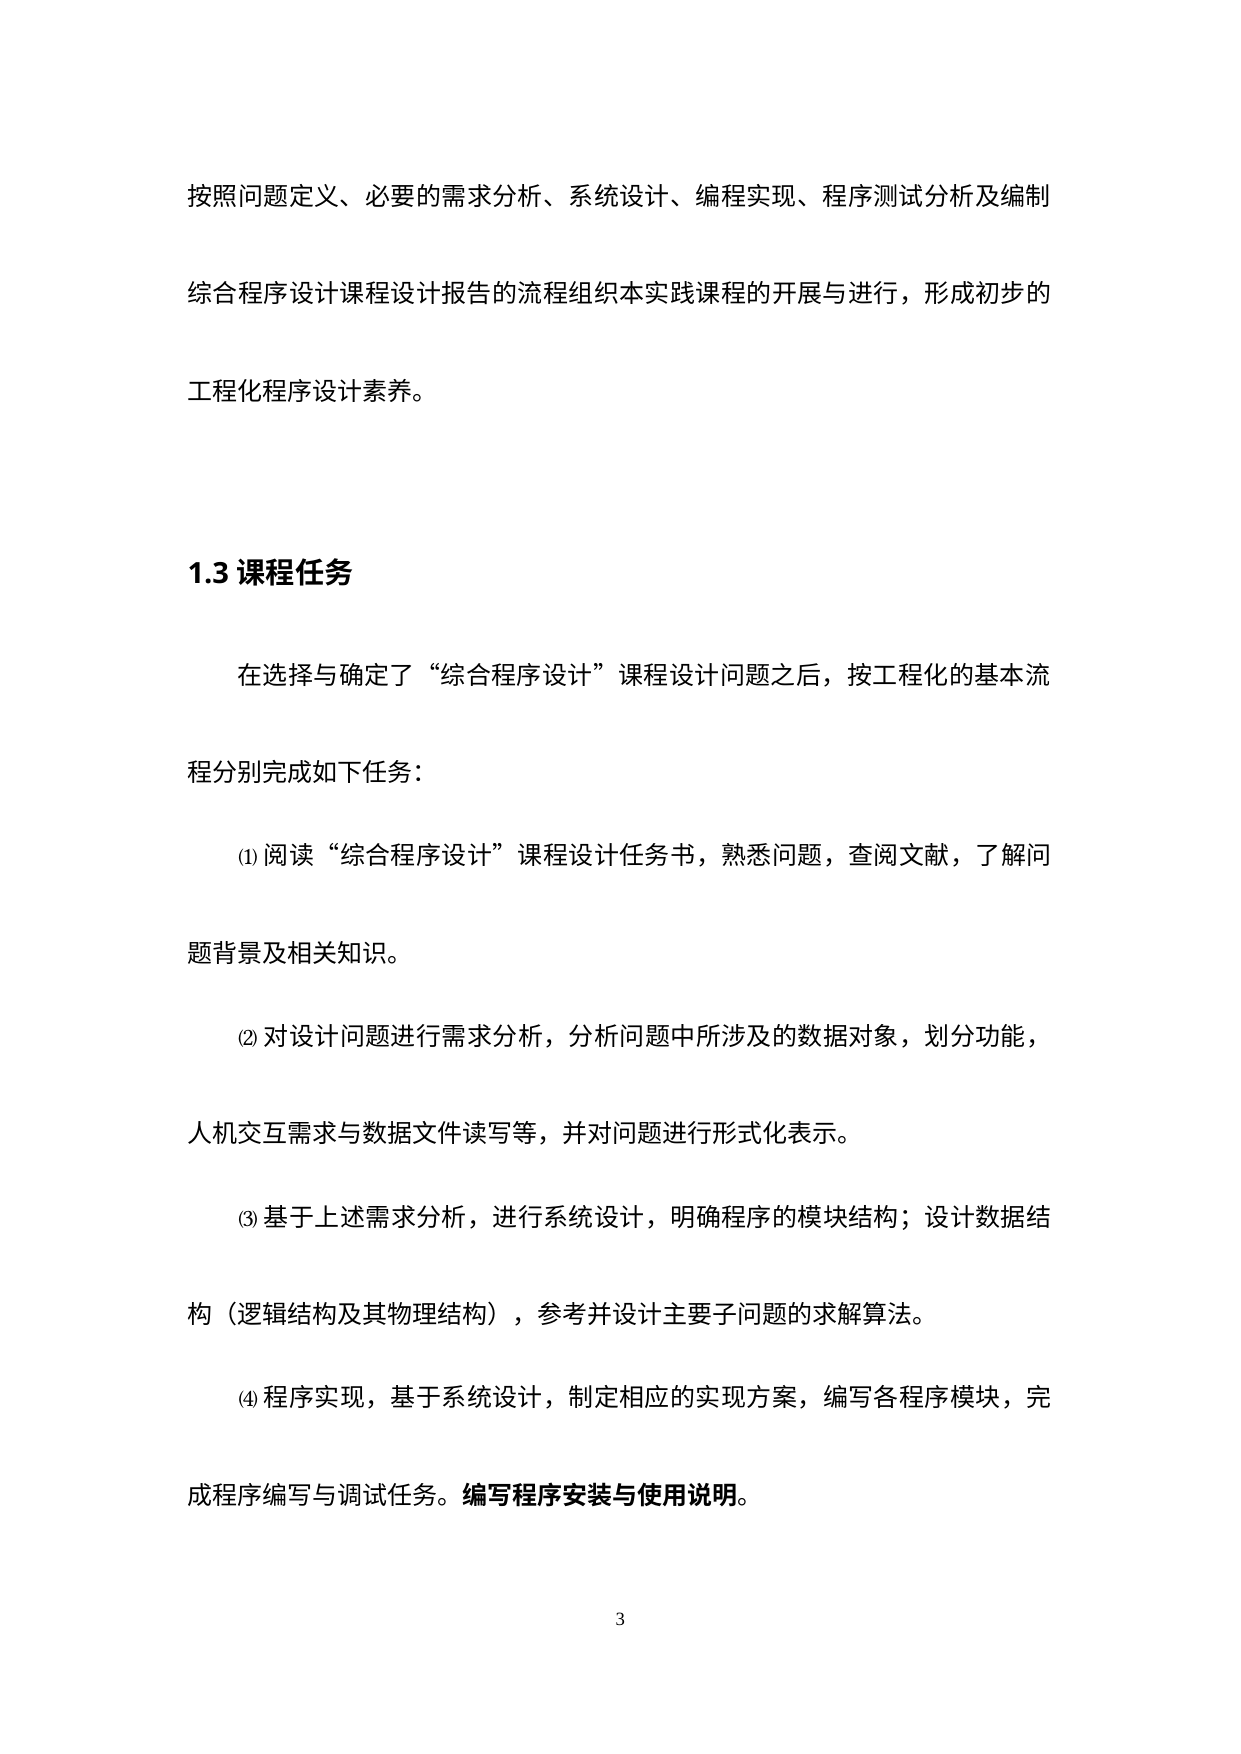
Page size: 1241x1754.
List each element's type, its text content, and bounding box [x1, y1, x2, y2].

text ⑵对设计问题进行需求分析，分析问题中所涉及的数据对象，划分功能，人机交互需求与数据文件读写等，并对问题进行形式化表示。 [187, 1002, 1053, 1164]
text ⑴阅读“综合程序设计”课程设计任务书，熟悉问题，查阅文献，了解问题背景及相关知识。 [187, 821, 1053, 984]
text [187, 162, 1053, 422]
text ⑶基于上述需求分析，进行系统设计，明确程序的模块结构；设计数据结构（逻辑结构及其物理结构），参考并设计主要子问题的求解算法。 [187, 1183, 1053, 1345]
text ⑷程序实现，基于系统设计，制定相应的实现方案，编写各程序模块，完成程序编写与调试任务。编写程序安装与使用说明。 [187, 1363, 1053, 1526]
subtitle 1.3 课程任务 [187, 538, 1053, 603]
text 在选择与确定了“综合程序设计”课程设计问题之后，按工程化的基本流程分别完成如下任务： [187, 641, 1053, 803]
